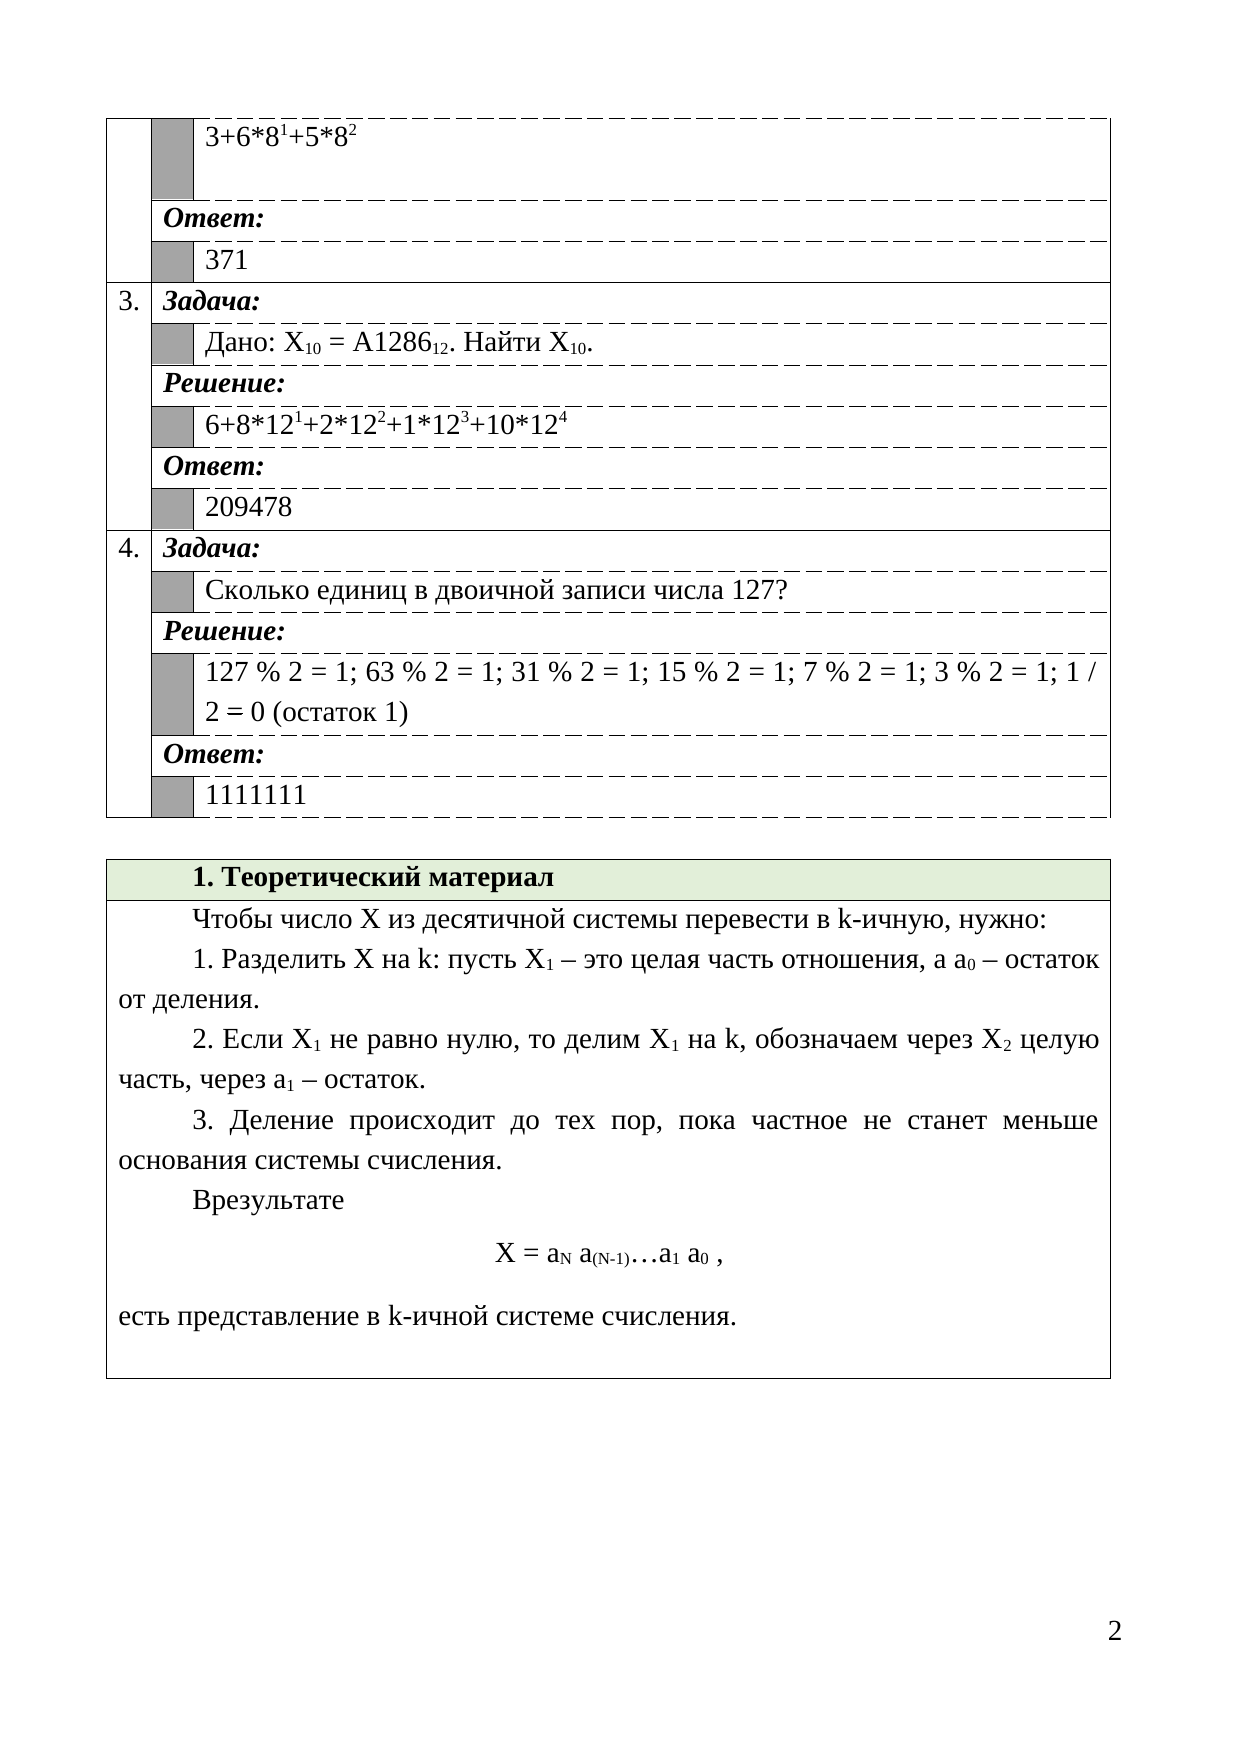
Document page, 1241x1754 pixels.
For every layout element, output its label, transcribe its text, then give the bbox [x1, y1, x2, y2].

table_cell 127 % 2 = 1; 63 % 2 = 1; 31 % 2 = 1; 15 % 2 = 1; 7 % 2 = 1; 3 % 2 = 1; 1 / 2 = 0 (остаток 1) [194, 653, 1110, 735]
table_cell Ответ: [152, 447, 1110, 488]
table_cell [152, 324, 193, 364]
table_cell Задача: [152, 283, 1110, 323]
table_cell 3+6*81+5*82 [194, 118, 1110, 199]
table_cell Решение: [152, 612, 1110, 653]
table_cell 6+8*121+2*122+1*123+10*124 [194, 406, 1110, 447]
table_cell [152, 242, 193, 282]
table_cell 1111111 [194, 776, 1110, 817]
table_cell [152, 654, 193, 735]
table_cell 371 [194, 241, 1110, 282]
table_cell 3. [107, 283, 151, 529]
table_cell [152, 777, 193, 817]
table_cell Ответ: [152, 735, 1110, 776]
table_cell [152, 489, 193, 529]
table_cell 209478 [194, 488, 1110, 529]
table_cell Задача: [152, 531, 1110, 571]
table_header 1. Теоретический материал [107, 860, 1110, 900]
table_cell [152, 572, 193, 612]
table_cell Чтобы число X из десятичной системы перевести в k-ичную, нужно: 1. Разделить X на k: пусть X1 – это целая часть отношения, а a0 – остаток от деления. 2. Если X1 не равно нулю, то делим X1 на k, обозначаем через X2 целую часть, через a1 – остаток. 3. Деление происходит до тех пор, пока частное не станет меньше основания системы счисления. Врезультате X = aN a(N-1)…a1 a0 , есть представление в k-ичной системе счисления. [107, 901, 1110, 1378]
table_cell Решение: [152, 365, 1110, 406]
table_cell Дано: X10 = A128612. Найти X10. [194, 323, 1110, 364]
table_cell [152, 407, 193, 447]
table_cell Сколько единиц в двоичной записи числа 127? [194, 571, 1110, 612]
table_cell Ответ: [152, 200, 1110, 241]
table_cell [152, 119, 193, 199]
table_cell 4. [107, 531, 151, 817]
